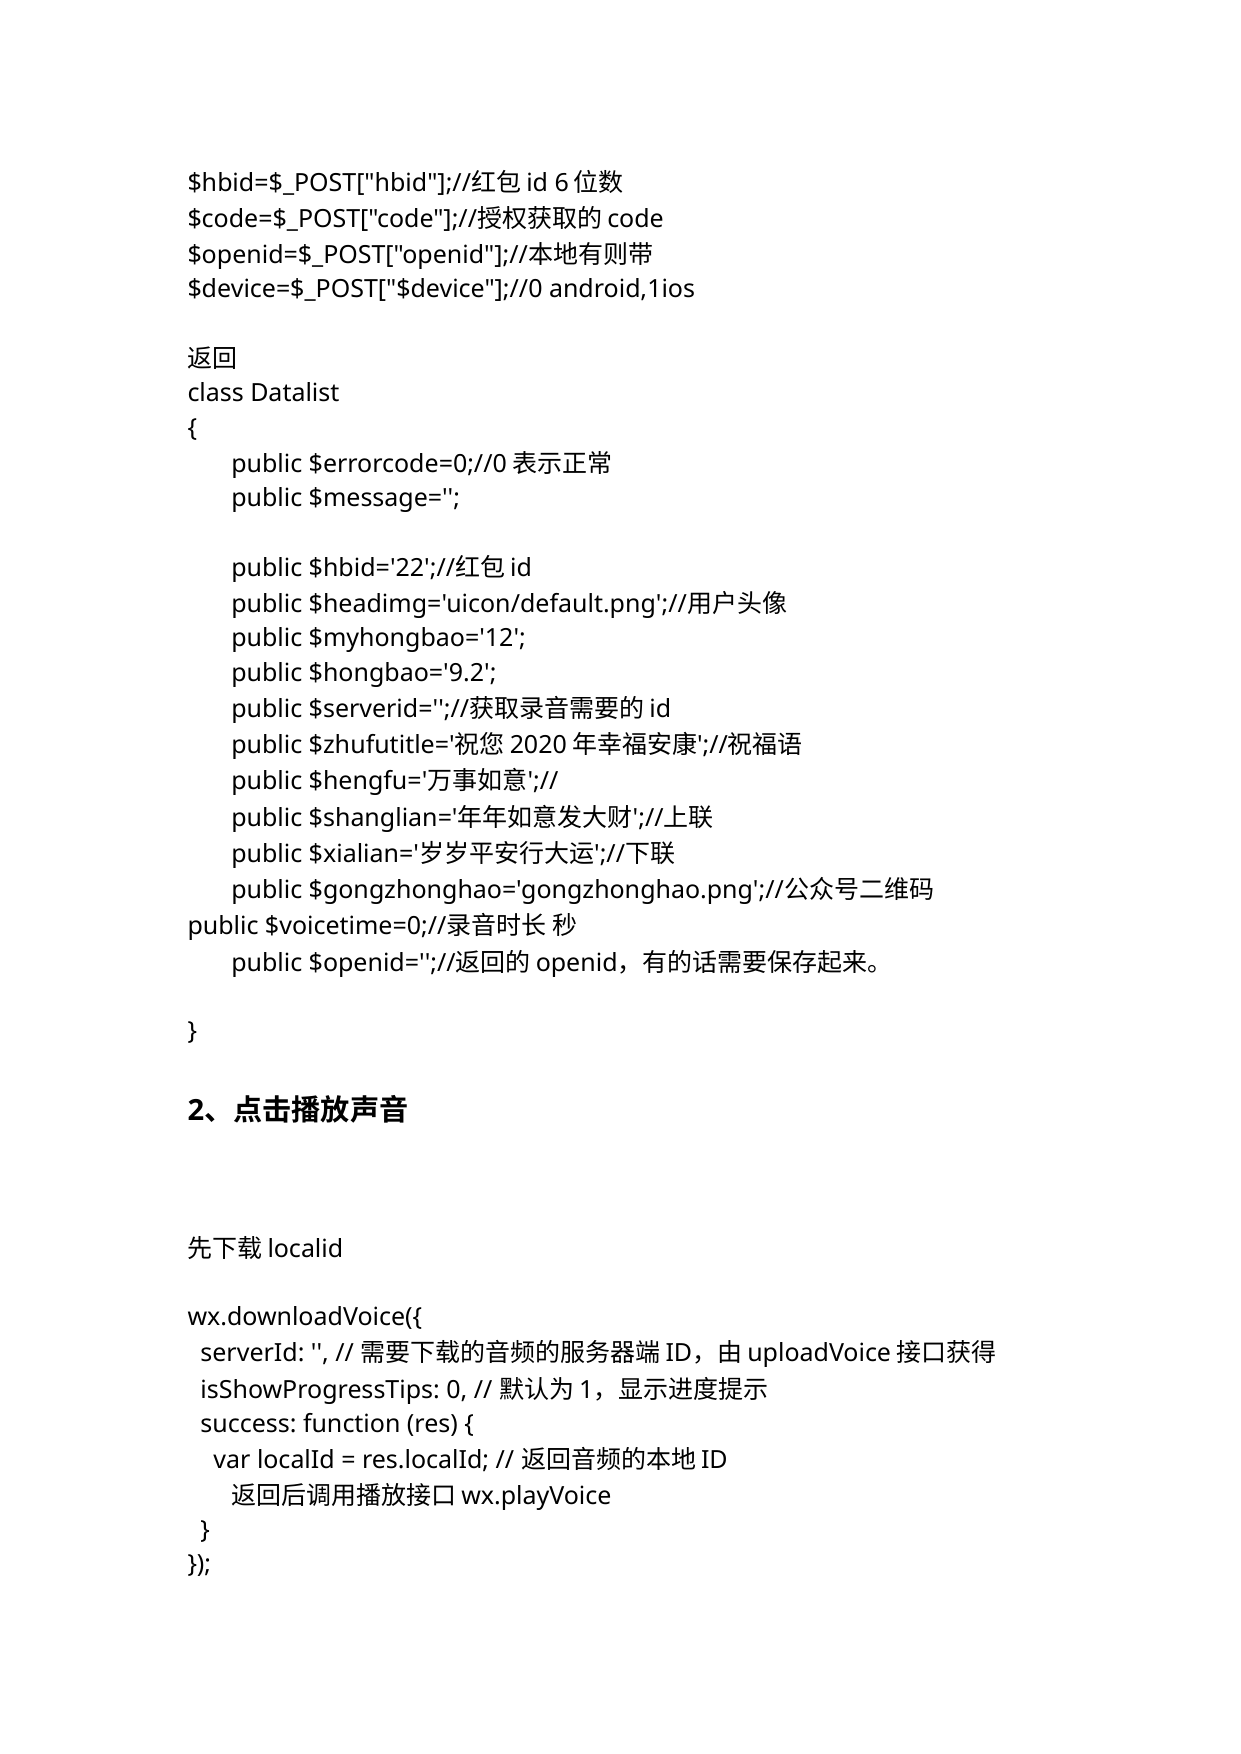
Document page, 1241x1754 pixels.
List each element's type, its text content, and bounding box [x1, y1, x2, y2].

text public $zhufutitle='祝您2020年幸福安康';//祝福语 [187, 724, 1053, 761]
text public $shanglian='年年如意发大财';//上联 [187, 797, 1053, 833]
text public $headimg='uicon/default.png';//用户头像 [187, 584, 1053, 620]
text wx.downloadVoice({ [187, 1299, 1053, 1333]
text public $myhongbao='12'; [187, 620, 1053, 654]
text public $gongzhonghao='gongzhonghao.png';//公众号二维码 [187, 869, 1053, 906]
text }); [187, 1546, 1053, 1580]
text public $hengfu='万事如意';// [187, 761, 1053, 797]
text } [187, 1512, 1053, 1546]
text class Datalist [187, 375, 1053, 409]
text 先下载localid [187, 1228, 1053, 1265]
text public $serverid='';//获取录音需要的id [187, 688, 1053, 724]
text serverId: '', // 需要下载的音频的服务器端ID，由uploadVoice接口获得 [187, 1333, 1053, 1369]
text public $errorcode=0;//0表示正常 [187, 443, 1053, 479]
text isShowProgressTips: 0, // 默认为1，显示进度提示 [187, 1369, 1053, 1405]
text public $message=''; [187, 479, 1053, 513]
text public $voicetime=0;//录音时长 秒 [187, 906, 1053, 942]
text $openid=$_POST["openid"];//本地有则带 [187, 234, 1053, 271]
text $device=$_POST["$device"];//0 android,1ios [187, 271, 1053, 305]
subtitle 2、点击播放声音 [187, 1076, 1053, 1141]
text $hbid=$_POST["hbid"];//红包id 6位数 [187, 162, 1053, 198]
text $code=$_POST["code"];//授权获取的code [187, 198, 1053, 234]
text { [187, 409, 1053, 443]
text 返回 [187, 339, 1053, 375]
text 返回后调用播放接口wx.playVoice [187, 1476, 1053, 1512]
text public $hbid='22';//红包id [187, 548, 1053, 584]
text public $hongbao='9.2'; [187, 654, 1053, 688]
text } [187, 1012, 1053, 1046]
text public $openid='';//返回的openid，有的话需要保存起来。 [187, 942, 1053, 978]
text public $xialian='岁岁平安行大运';//下联 [187, 833, 1053, 869]
text var localId = res.localId; // 返回音频的本地ID [187, 1439, 1053, 1476]
text success: function (res) { [187, 1405, 1053, 1439]
